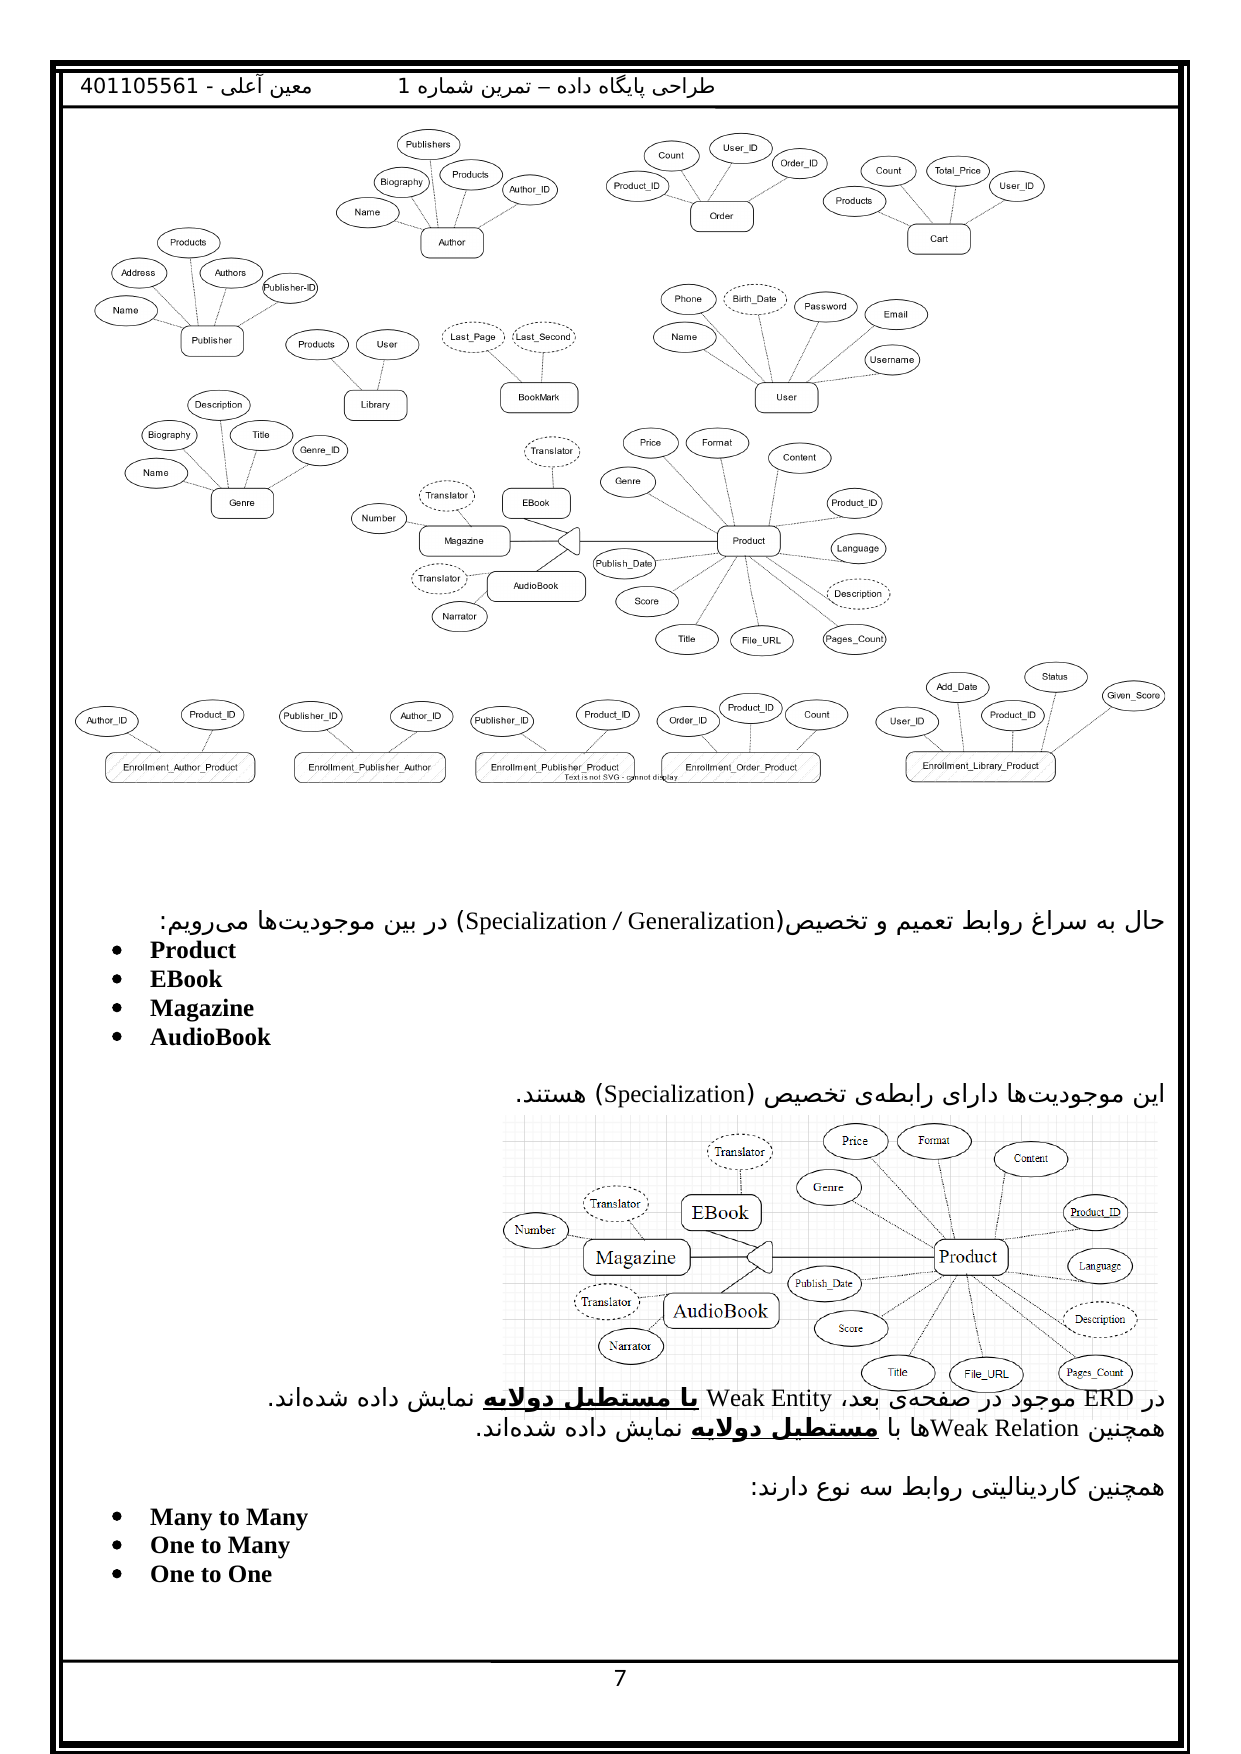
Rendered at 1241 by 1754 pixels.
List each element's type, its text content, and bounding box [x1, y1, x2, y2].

text در ERD موجود در صفحه‌ی بعد، Weak Entity با مستطیل دولایه نمایش داده شده‌اند. [75, 1383, 1165, 1413]
text حال به سراغ روابط تعمیم و تخصیص(Specialization / Generalization) در بین موجودیت‌ها می‌رویم: [75, 905, 1165, 936]
list AudioBook [112, 1022, 1165, 1051]
list Magazine [112, 993, 1165, 1022]
text این موجودیت‌ها دارای رابطه‌ی تخصیص (Specialization) هستند. [75, 1079, 1165, 1109]
text همچنین کاردینالیتی روابط سه نوع دارند: [75, 1472, 1165, 1502]
text همچنین Weak Relationها با مستطیل دولایه نمایش داده شده‌اند. [75, 1413, 1165, 1442]
list One to Many [112, 1530, 1165, 1559]
list Many to Many [112, 1502, 1165, 1530]
list Product [112, 936, 1165, 964]
picture [75, 129, 1166, 783]
list EBook [112, 964, 1165, 993]
list One to One [112, 1559, 1165, 1588]
picture [502, 1115, 1158, 1383]
